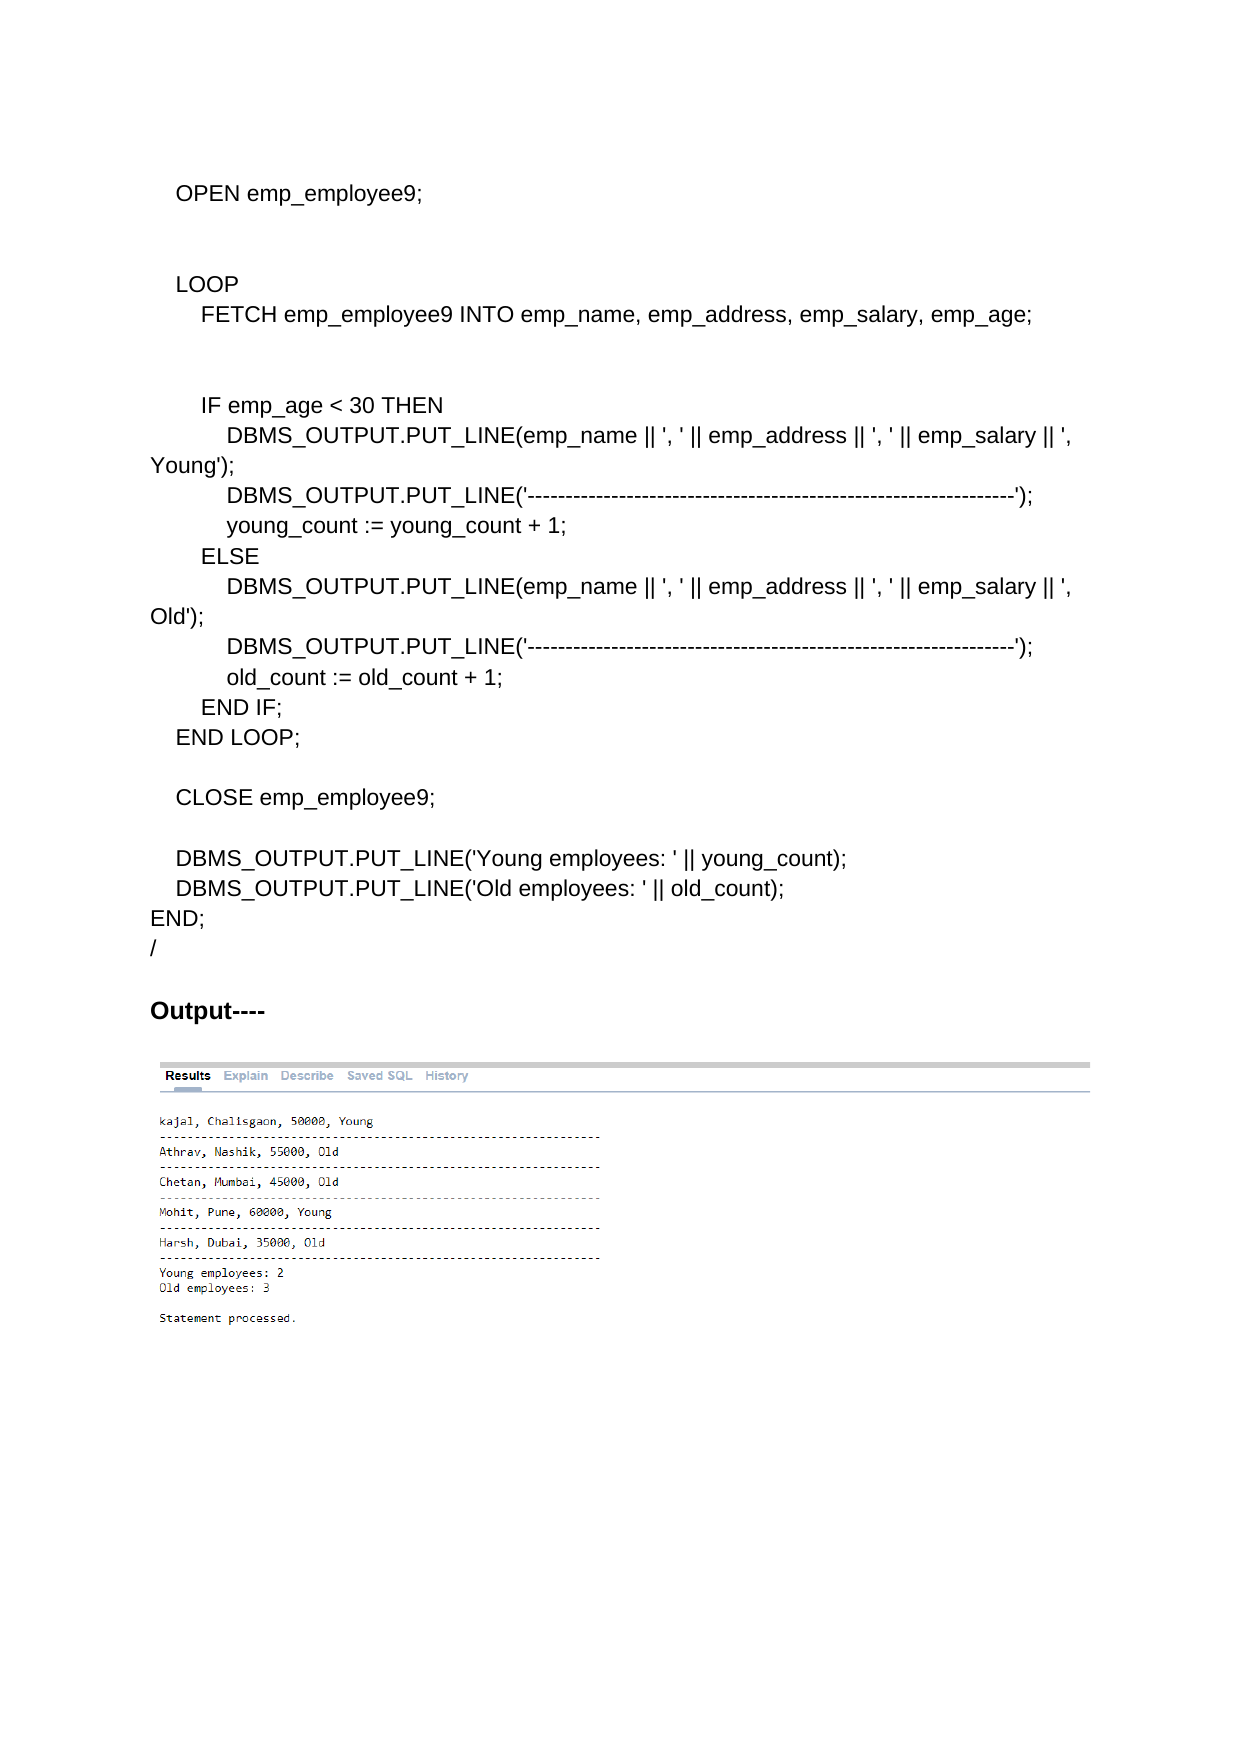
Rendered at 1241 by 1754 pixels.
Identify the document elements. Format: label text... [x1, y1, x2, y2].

text OPEN emp_employee9; [150, 180, 1090, 207]
text DBMS_OUTPUT.PUT_LINE(emp_name || ', ' || emp_address || ', ' || emp_salary || ', Old'); [150, 573, 1090, 629]
text ELSE [150, 543, 1090, 569]
text END IF; [150, 694, 1090, 720]
text LOOP [150, 271, 1090, 297]
text END; [150, 905, 1090, 932]
text CLOSE emp_employee9; [150, 784, 1090, 811]
text DBMS_OUTPUT.PUT_LINE('Old employees: ' || old_count); [150, 875, 1090, 901]
text old_count := old_count + 1; [150, 663, 1090, 690]
picture [150, 1061, 1091, 1347]
text DBMS_OUTPUT.PUT_LINE('----------------------------------------------------------------'); [150, 482, 1090, 509]
text young_count := young_count + 1; [150, 512, 1090, 539]
text FETCH emp_employee9 INTO emp_name, emp_address, emp_salary, emp_age; [150, 301, 1090, 327]
text / [150, 935, 1090, 962]
text Output---- [150, 996, 1090, 1024]
text DBMS_OUTPUT.PUT_LINE('----------------------------------------------------------------'); [150, 633, 1090, 660]
text IF emp_age < 30 THEN [150, 392, 1090, 418]
text DBMS_OUTPUT.PUT_LINE('Young employees: ' || young_count); [150, 845, 1090, 871]
text END LOOP; [150, 724, 1090, 750]
text DBMS_OUTPUT.PUT_LINE(emp_name || ', ' || emp_address || ', ' || emp_salary || ', Young'); [150, 422, 1090, 478]
